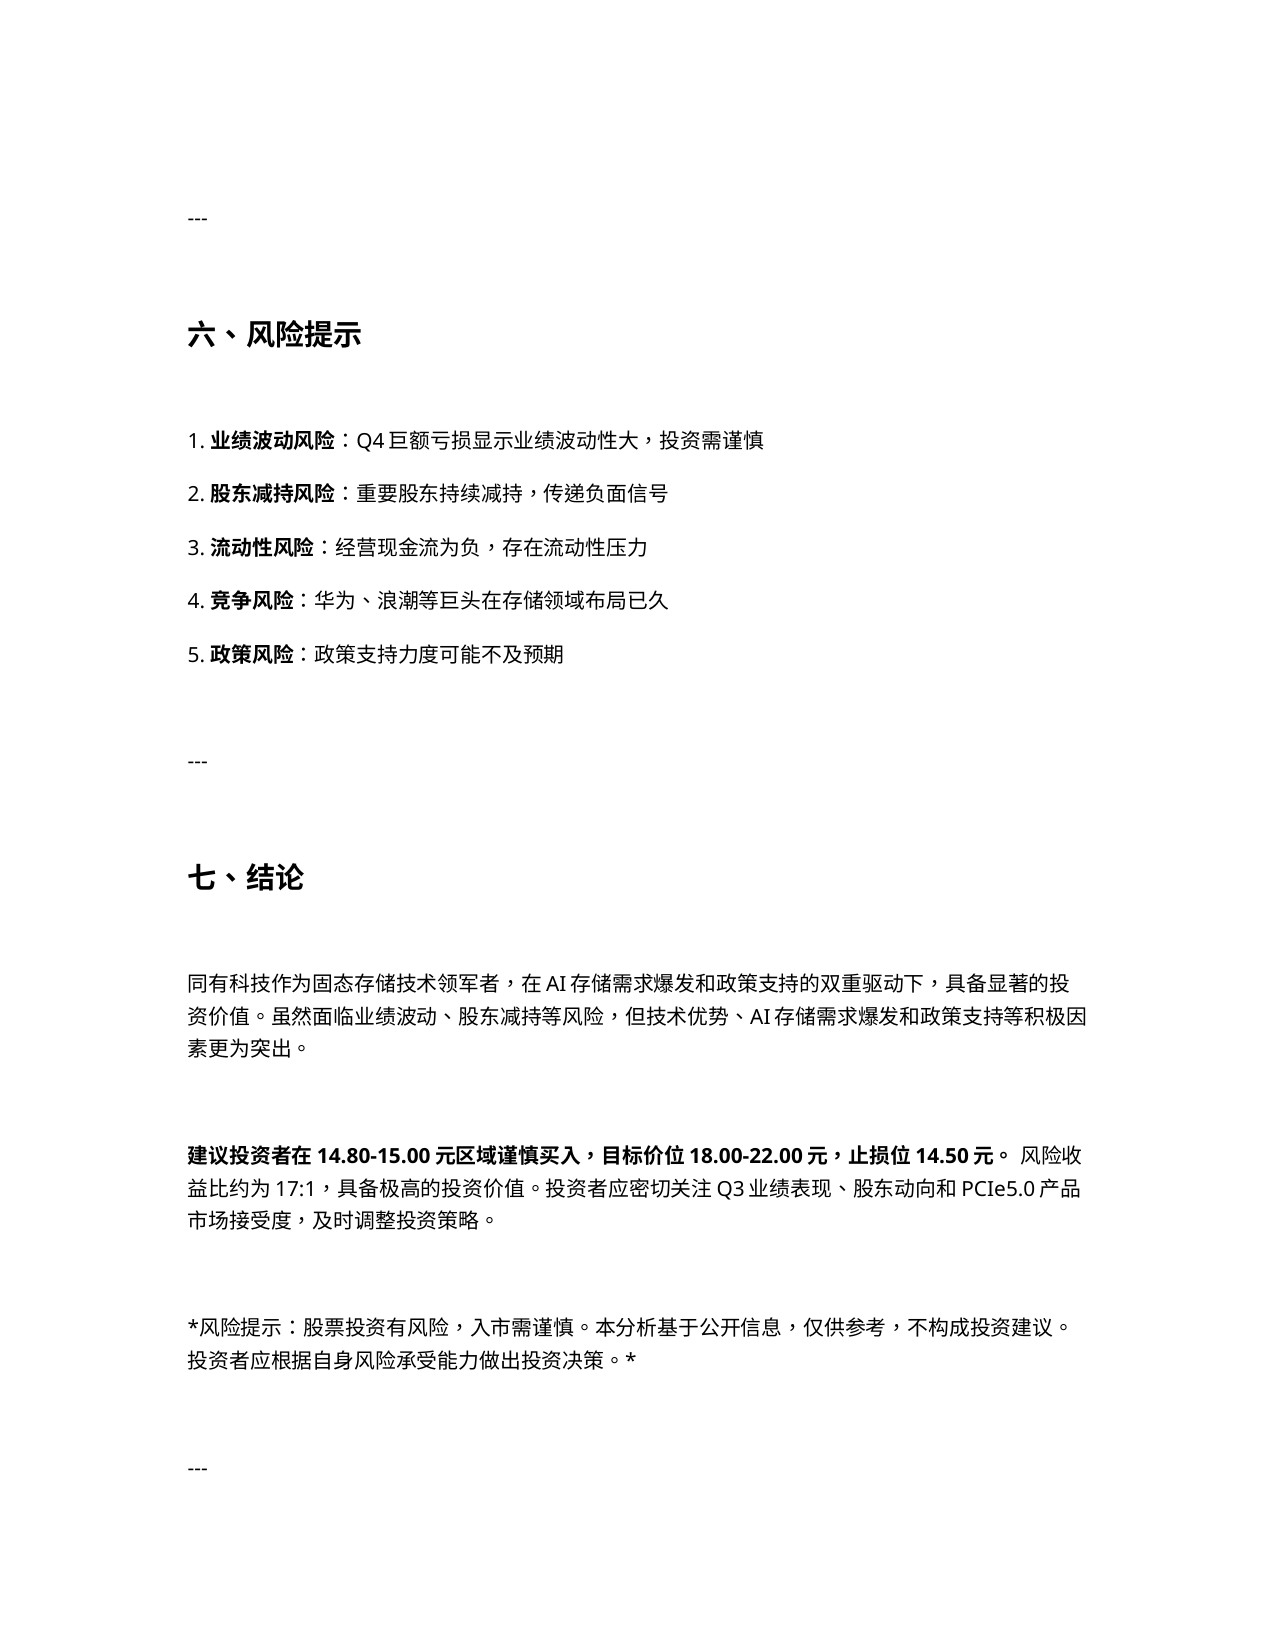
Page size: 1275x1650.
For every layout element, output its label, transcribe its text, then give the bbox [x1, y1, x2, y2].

text 5. 政策风险：政策支持力度可能不及预期 [187, 640, 1087, 668]
subtitle 六、风险提示 [187, 314, 1087, 354]
text 4. 竞争风险：华为、浪潮等巨头在存储领域布局已久 [187, 586, 1087, 615]
text 同有科技作为固态存储技术领军者，在AI存储需求爆发和政策支持的双重驱动下，具备显著的投资价值。虽然面临业绩波动、股东减持等风险，但技术优势、AI存储需求爆发和政策支持等积极因素更为突出。 [187, 969, 1087, 1063]
text 2. 股东减持风险：重要股东持续减持，传递负面信号 [187, 479, 1087, 508]
subtitle 七、结论 [187, 858, 1087, 897]
text --- [187, 203, 1087, 232]
text 3. 流动性风险：经营现金流为负，存在流动性压力 [187, 533, 1087, 561]
text 1. 业绩波动风险：Q4巨额亏损显示业绩波动性大，投资需谨慎 [187, 426, 1087, 454]
text *风险提示：股票投资有风险，入市需谨慎。本分析基于公开信息，仅供参考，不构成投资建议。投资者应根据自身风险承受能力做出投资决策。* [187, 1313, 1087, 1374]
text 建议投资者在14.80-15.00元区域谨慎买入，目标价位18.00-22.00元，止损位14.50元。 风险收益比约为17:1，具备极高的投资价值。投资者应密切关注Q3业绩表现、股东动向和PCIe5.0产品市场接受度，及时调整投资策略。 [187, 1141, 1087, 1235]
text --- [187, 1453, 1087, 1481]
text --- [187, 747, 1087, 775]
